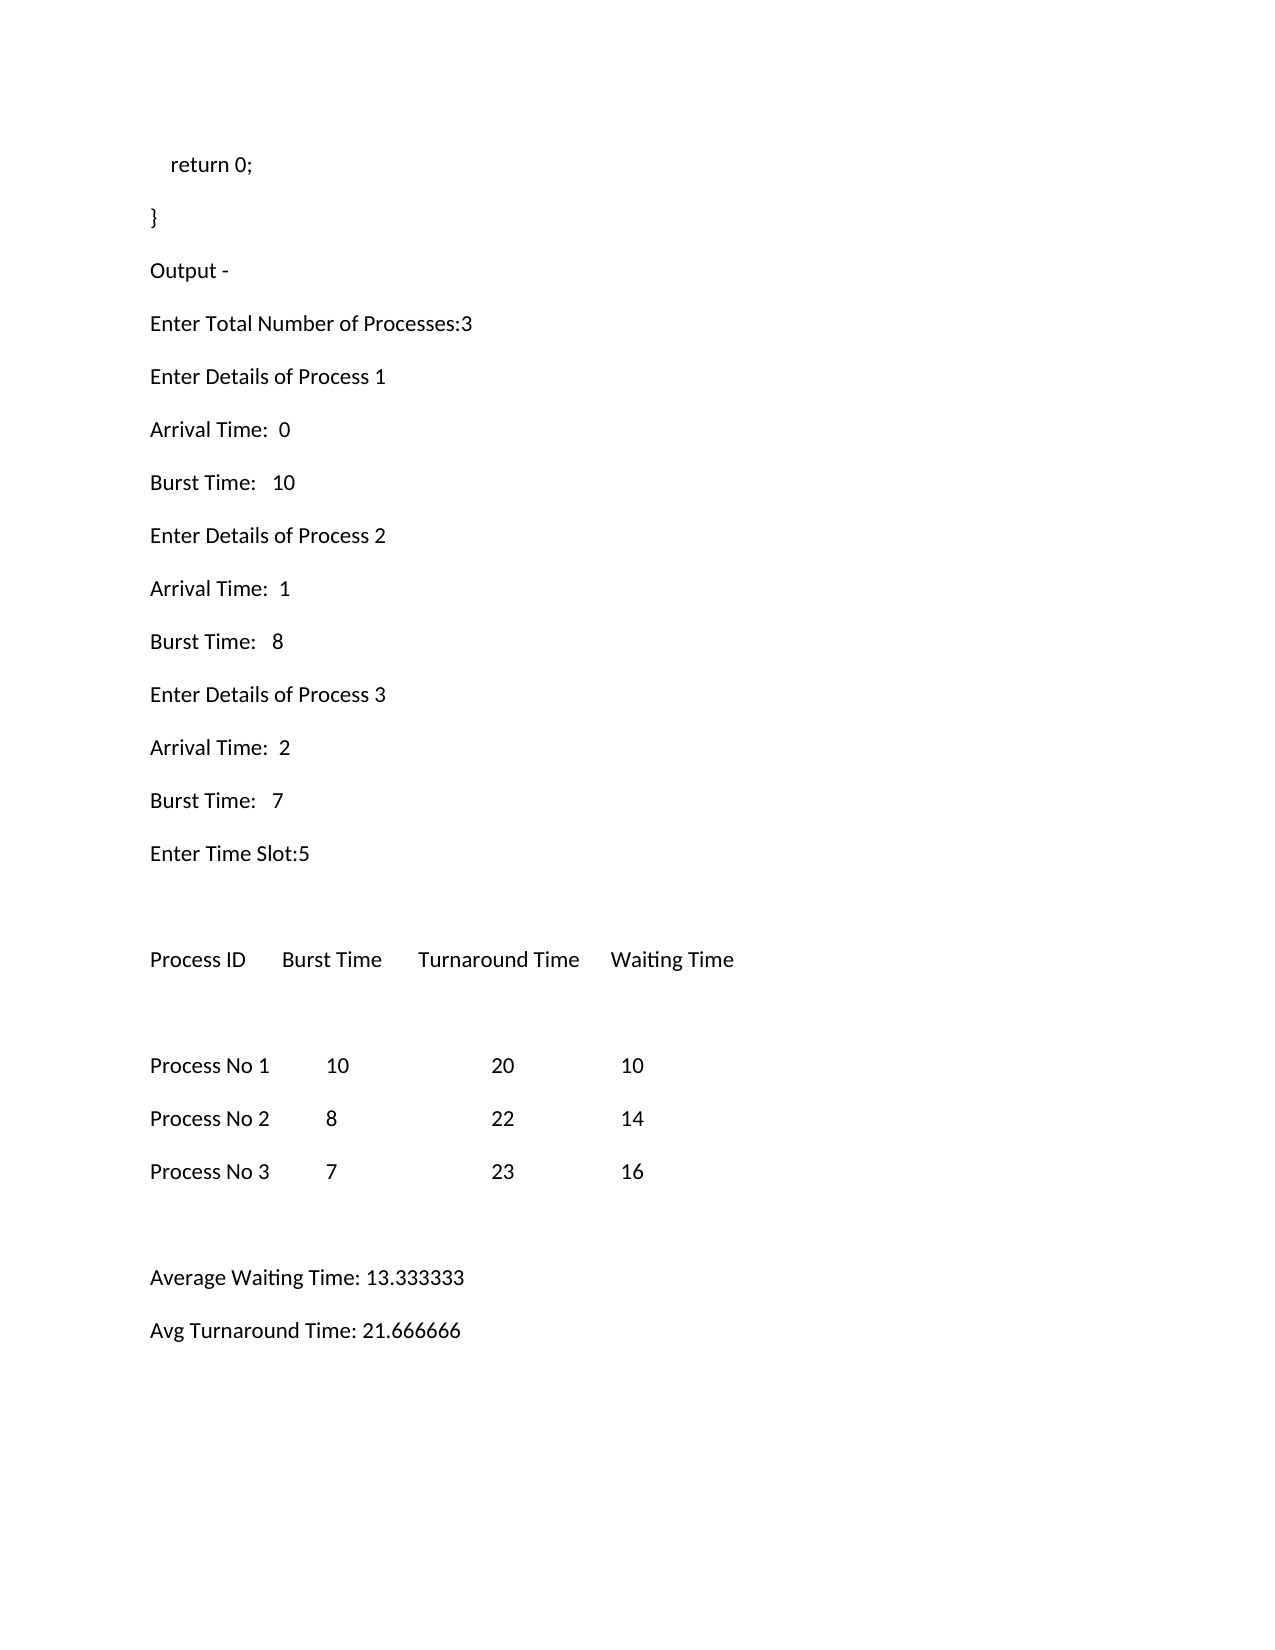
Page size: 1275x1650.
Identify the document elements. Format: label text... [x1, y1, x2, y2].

text Enter Details of Process 2 [150, 521, 1125, 549]
text Output - [150, 256, 1125, 284]
text Process No 3 7 23 16 [150, 1157, 1125, 1185]
text Process No 1 10 20 10 [150, 1051, 1125, 1079]
text Process ID Burst Time Turnaround Time Waiting Time [150, 945, 1125, 973]
text Process No 2 8 22 14 [150, 1104, 1125, 1132]
text Arrival Time: 2 [150, 733, 1125, 761]
text Arrival Time: 1 [150, 574, 1125, 602]
text Burst Time: 10 [150, 468, 1125, 496]
text return 0; [150, 150, 1125, 178]
text Enter Details of Process 1 [150, 362, 1125, 390]
text Avg Turnaround Time: 21.666666 [150, 1316, 1125, 1344]
text Arrival Time: 0 [150, 415, 1125, 443]
text Enter Details of Process 3 [150, 680, 1125, 708]
text } [150, 203, 1125, 231]
text Average Waiting Time: 13.333333 [150, 1263, 1125, 1291]
text Burst Time: 8 [150, 627, 1125, 655]
text Enter Total Number of Processes:3 [150, 309, 1125, 337]
text Burst Time: 7 [150, 786, 1125, 814]
text Enter Time Slot:5 [150, 839, 1125, 867]
